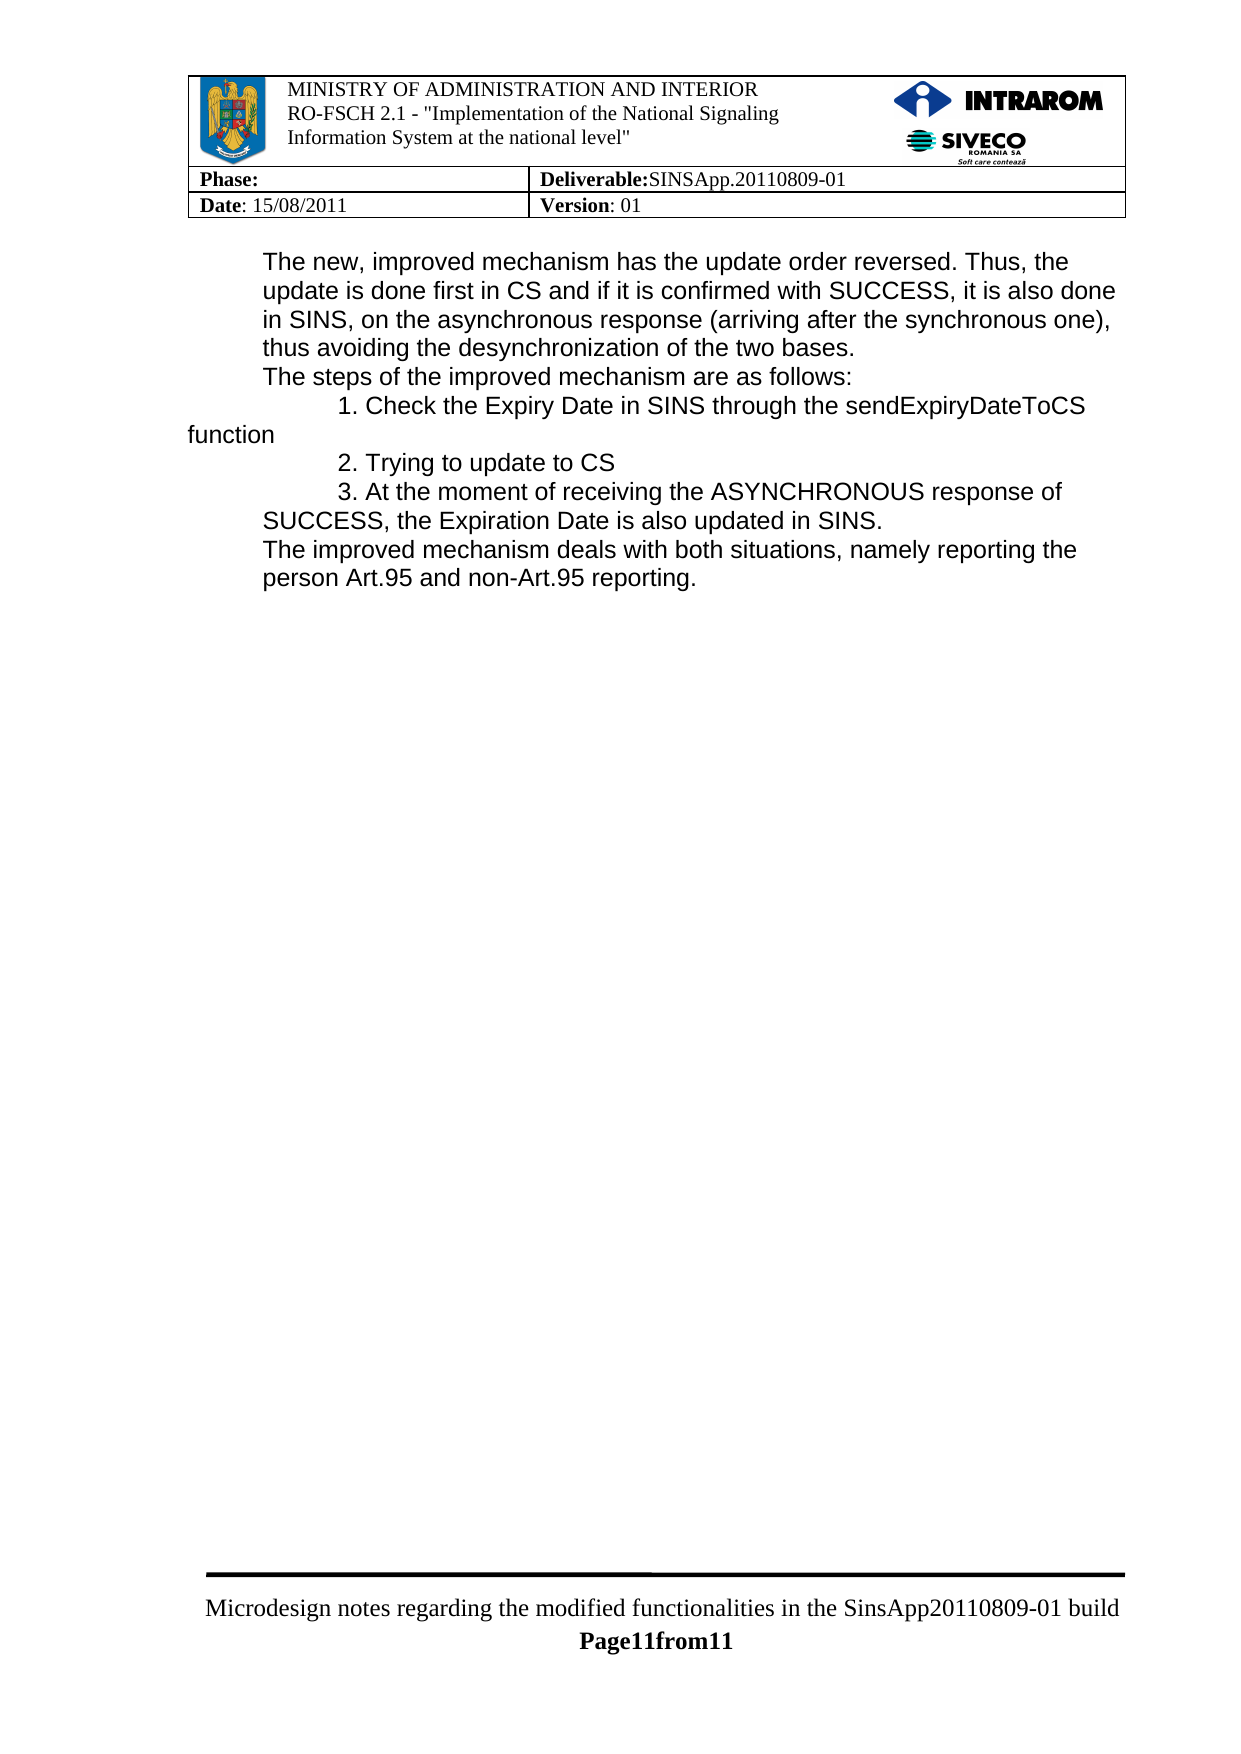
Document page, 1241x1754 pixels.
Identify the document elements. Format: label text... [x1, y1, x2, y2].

text The new, improved mechanism has the update order reversed. Thus, the update is done first in CS and if it is confirmed with SUCCESS, it is also done in SINS, on the asynchronous response (arriving after the synchronous one), thus avoiding the desynchronization of the two bases. [262, 247, 1125, 362]
picture [902, 128, 1030, 166]
picture [894, 81, 1103, 119]
picture [199, 76, 267, 166]
text 1. Check the Expiry Date in SINS through the sendExpiryDateToCS function [187, 391, 1125, 448]
text 2. Trying to update to CS [187, 448, 1125, 477]
text The improved mechanism deals with both situations, namely reporting the person Art.95 and non-Art.95 reporting. [262, 535, 1125, 592]
text 3. At the moment of receiving the ASYNCHRONOUS response of SUCCESS, the Expiration Date is also updated in SINS. [262, 477, 1125, 535]
text The steps of the improved mechanism are as follows: [187, 362, 1125, 391]
